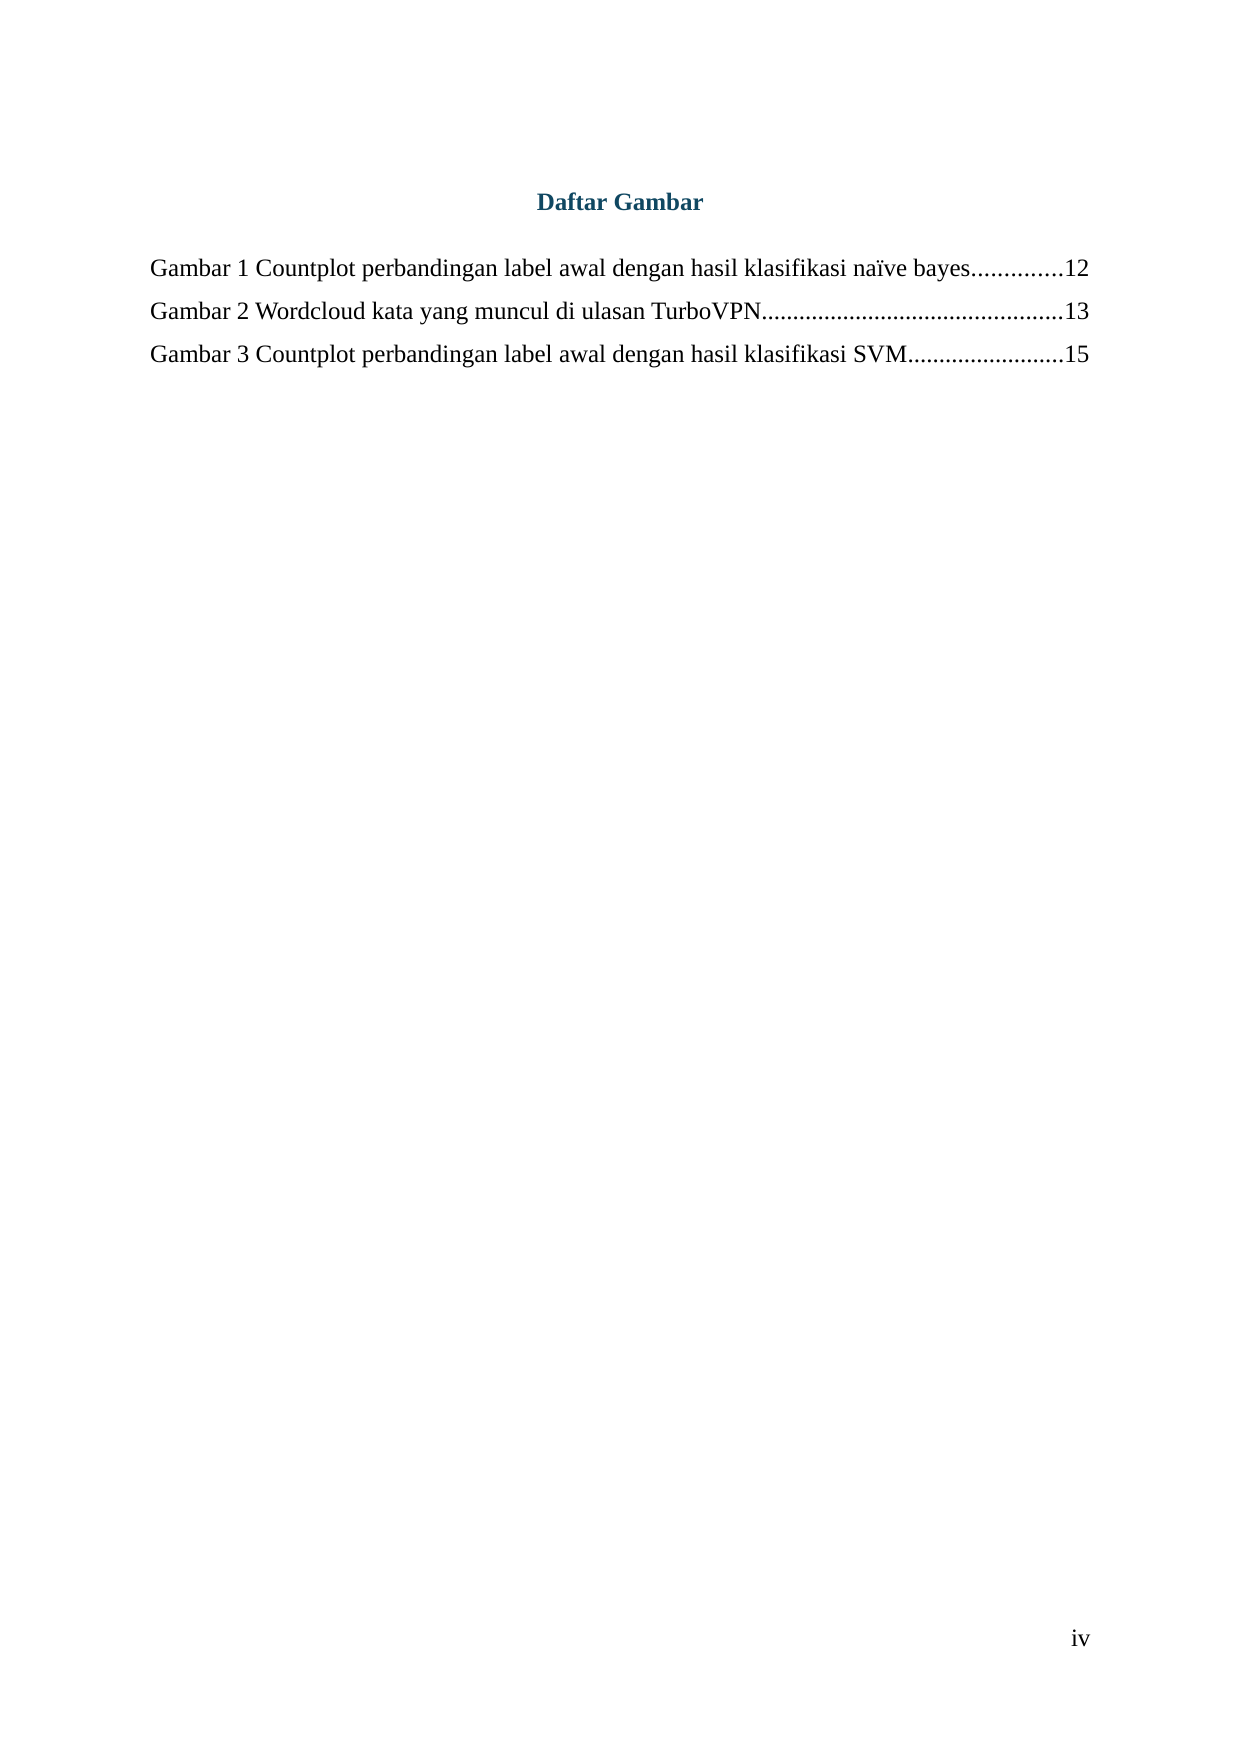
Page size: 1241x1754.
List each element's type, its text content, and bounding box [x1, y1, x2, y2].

text Gambar 1 Countplot perbandingan label awal dengan hasil klasifikasi naïve bayes 12 [150, 253, 1090, 282]
text Gambar 3 Countplot perbandingan label awal dengan hasil klasifikasi SVM 15 [150, 339, 1090, 368]
text Gambar 2 Wordcloud kata yang muncul di ulasan TurboVPN 13 [150, 296, 1090, 325]
subtitle Daftar Gambar [150, 187, 1090, 216]
